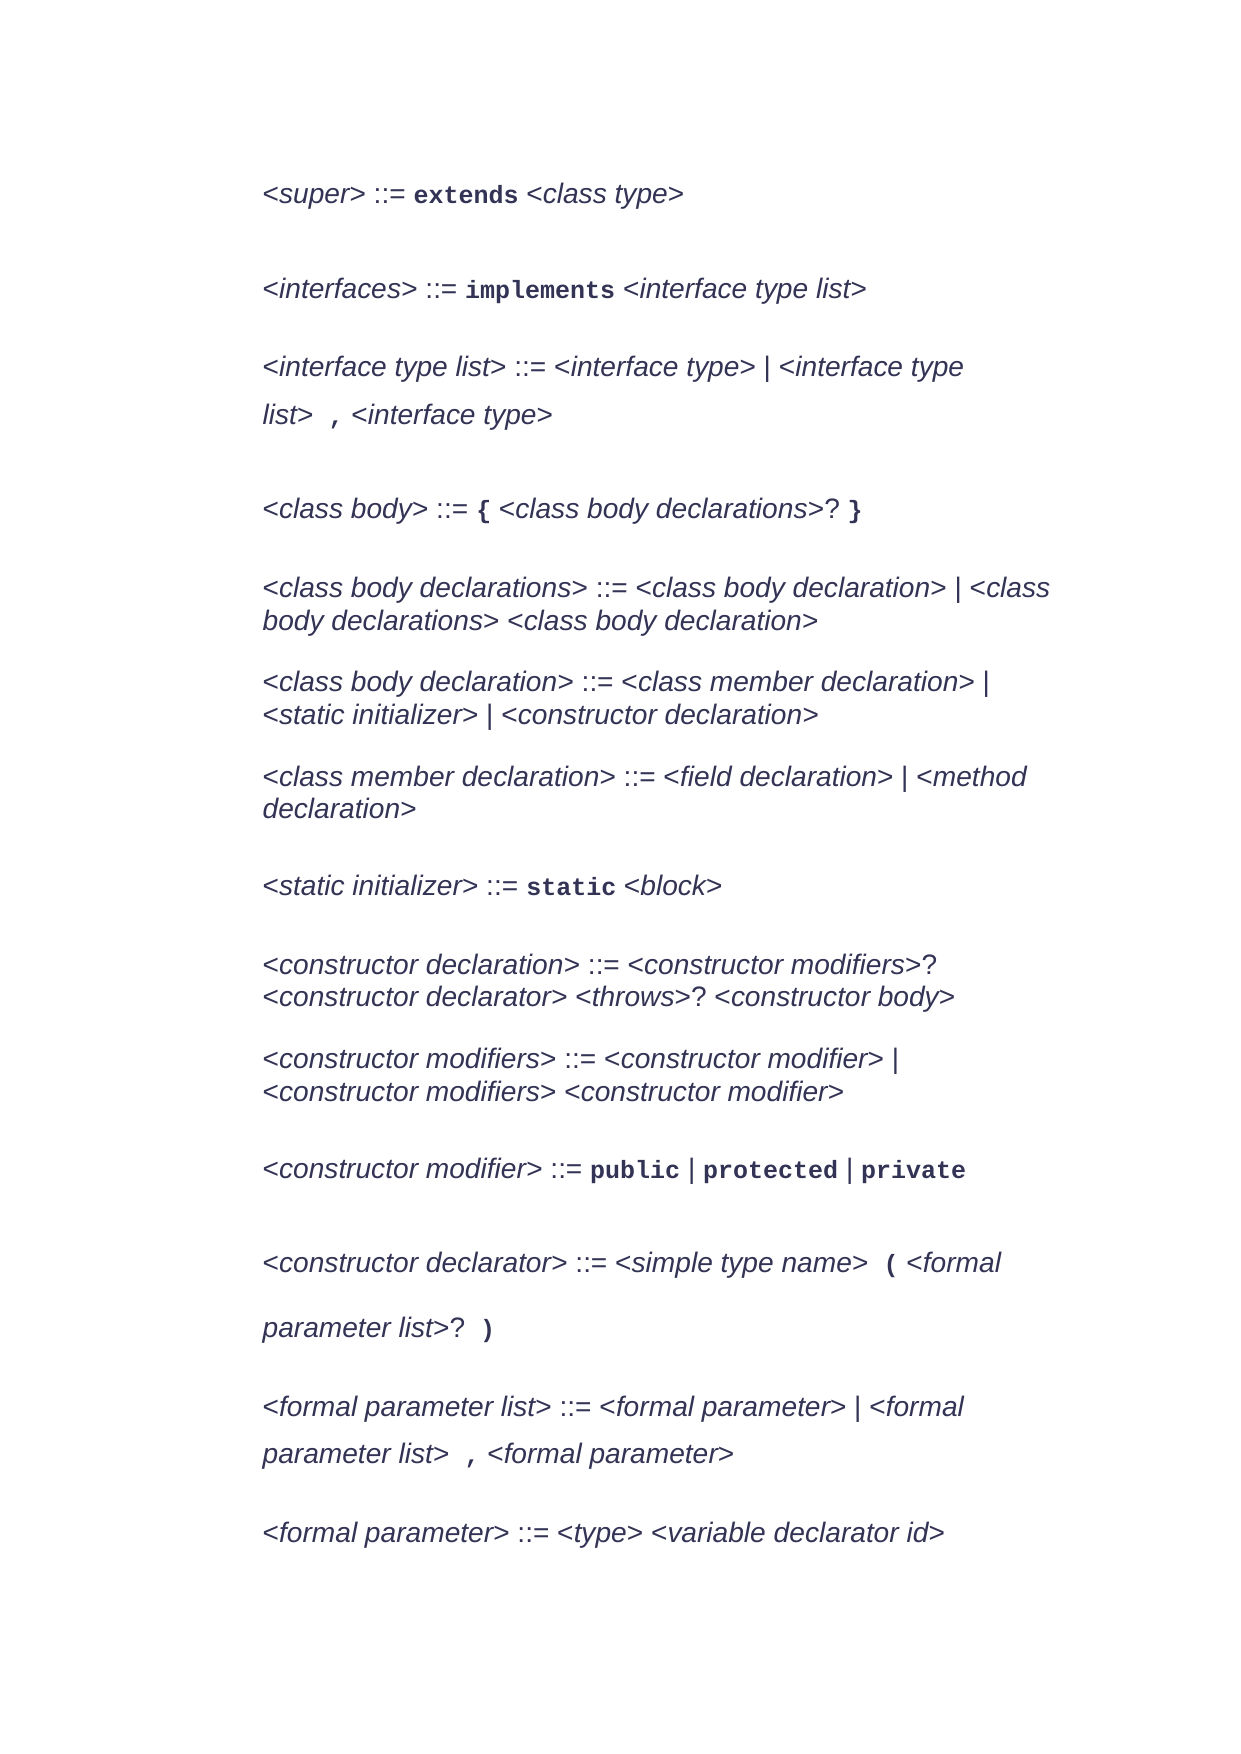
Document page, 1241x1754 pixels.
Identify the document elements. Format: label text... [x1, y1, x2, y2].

text <constructor declaration> ::= <constructor modifiers>? <constructor declarator> <throws>? <constructor body> [262, 948, 1053, 1013]
text <interfaces> ::= implements <interface type list> [262, 256, 1053, 321]
text <super> ::= extends <class type> [262, 162, 1053, 227]
text <constructor declarator> ::= <simple type name> ( <formal parameter list>? ) [262, 1230, 1053, 1360]
text <class body declaration> ::= <class member declaration> | <static initializer> | <constructor declaration> [262, 665, 1053, 730]
text <constructor modifier> ::= public | protected | private [262, 1136, 1053, 1201]
text <constructor modifiers> ::= <constructor modifier> | <constructor modifiers> <constructor modifier> [262, 1042, 1053, 1107]
text <formal parameter> ::= <type> <variable declarator id> [262, 1516, 1053, 1549]
text <formal parameter list> ::= <formal parameter> | <formal parameter list> , <formal parameter> [262, 1389, 1053, 1487]
text <interface type list> ::= <interface type> | <interface type list> , <interface type> [262, 350, 1053, 448]
text <class body> ::= { <class body declarations>? } [262, 477, 1053, 542]
text <static initializer> ::= static <block> [262, 854, 1053, 919]
text <class body declarations> ::= <class body declaration> | <class body declarations> <class body declaration> [262, 571, 1053, 636]
text <class member declaration> ::= <field declaration> | <method declaration> [262, 759, 1053, 824]
